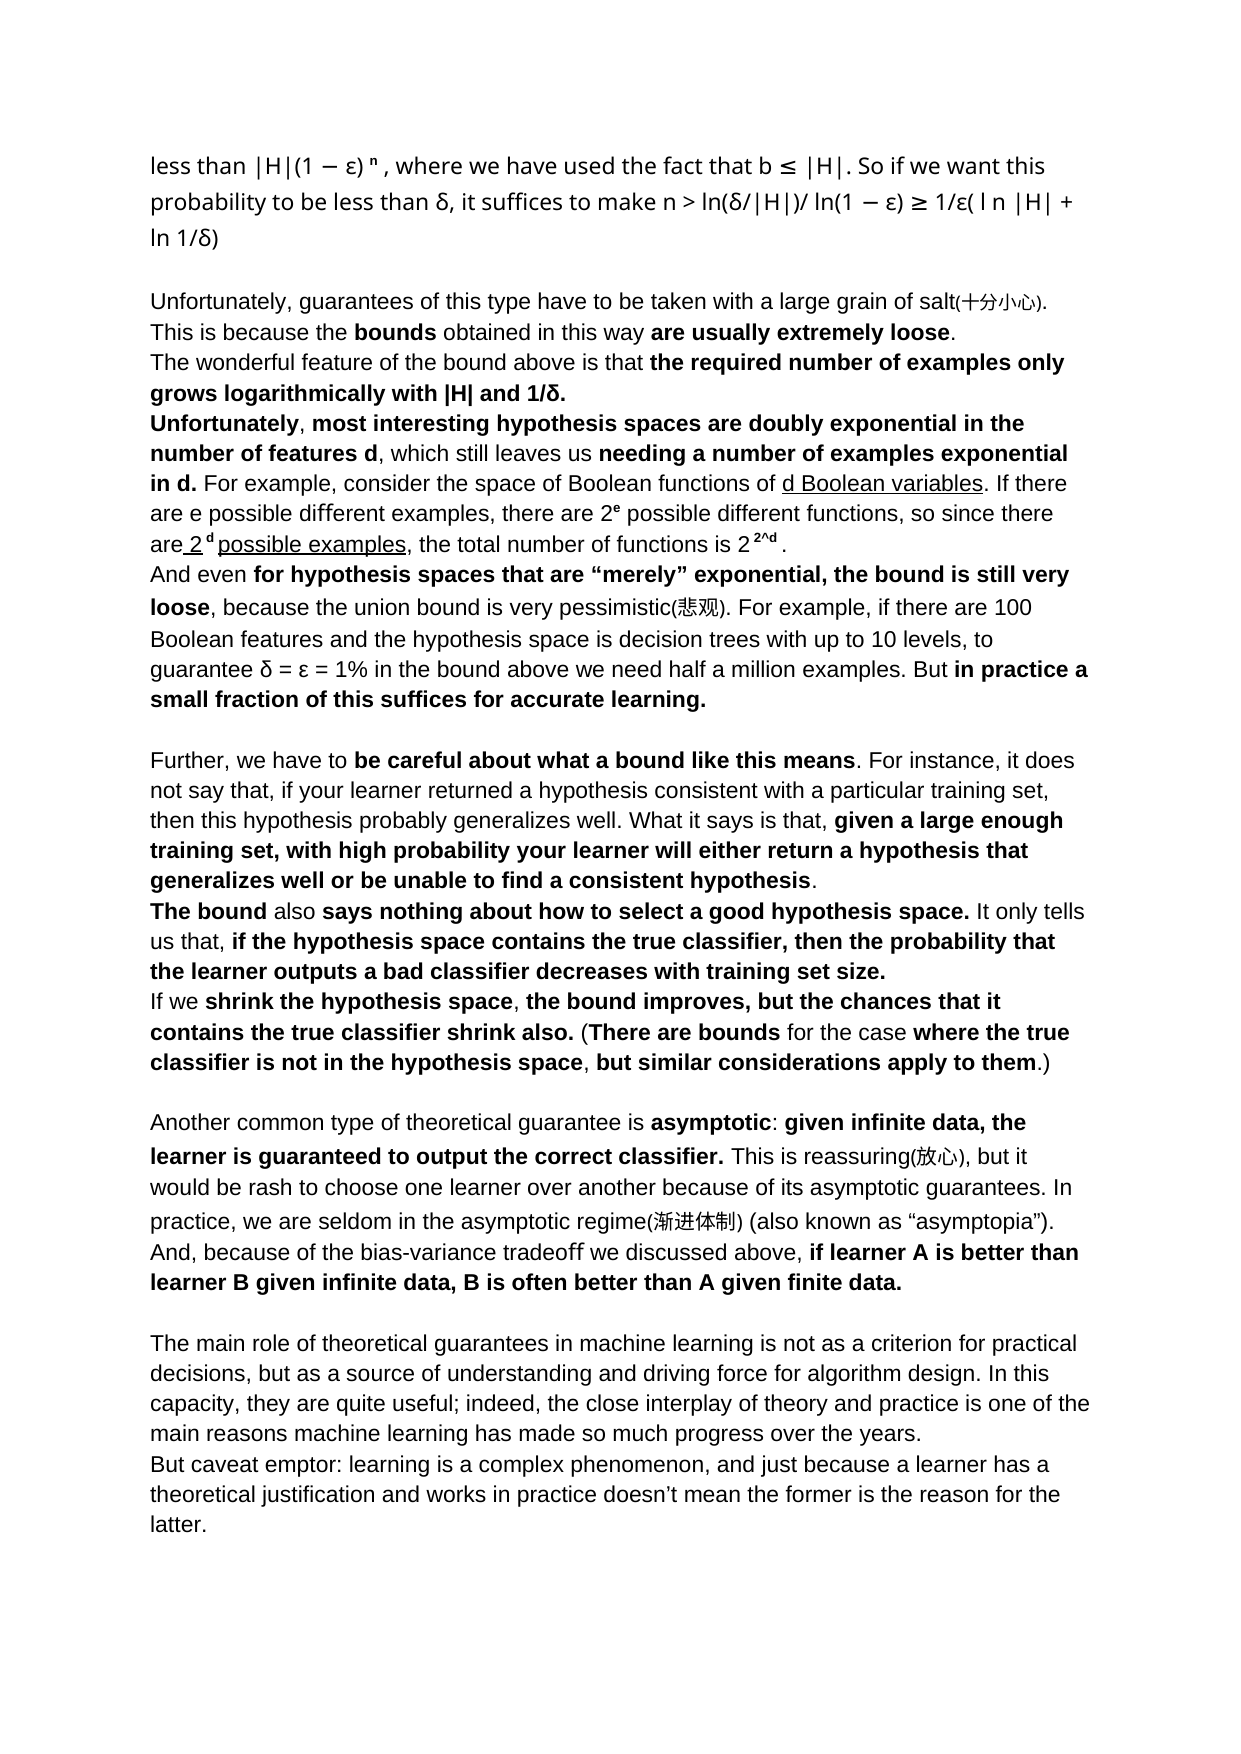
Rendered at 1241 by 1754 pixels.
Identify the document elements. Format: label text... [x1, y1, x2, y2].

text The bound also says nothing about how to select a good hypothesis space. It only tells us that, if the hypothesis space contains the true classiﬁer, then the probability that the learner outputs a bad classiﬁer decreases with training set size. [150, 898, 1090, 984]
text The wonderful feature of the bound above is that the required number of examples only grows logarithmically with |H| and 1/δ. [150, 349, 1090, 406]
text The main role of theoretical guarantees in machine learning is not as a criterion for practical decisions, but as a source of understanding and driving force for algorithm design. In this capacity, they are quite useful; indeed, the close interplay of theory and practice is one of the main reasons machine learning has made so much progress over the years. [150, 1330, 1090, 1447]
text Unfortunately, most interesting hypothesis spaces are doubly exponential in the number of features d, which still leaves us needing a number of examples exponential in d. For example, consider the space of Boolean functions of d Boolean variables. If there are e possible diﬀerent examples, there are 2e possible different functions, so since there are 2 d possible examples, the total number of functions is 2 2^d . [150, 410, 1090, 557]
text Unfortunately, guarantees of this type have to be taken with a large grain of salt(十分小心). This is because the bounds obtained in this way are usually extremely loose. [150, 288, 1090, 345]
text If we shrink the hypothesis space, the bound improves, but the chances that it contains the true classiﬁer shrink also. (There are bounds for the case where the true classiﬁer is not in the hypothesis space, but similar considerations apply to them.) [150, 988, 1090, 1075]
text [150, 150, 1090, 253]
text Further, we have to be careful about what a bound like this means. For instance, it does not say that, if your learner returned a hypothesis consistent with a particular training set, then this hypothesis probably generalizes well. What it says is that, given a large enough training set, with high probability your learner will either return a hypothesis that generalizes well or be unable to ﬁnd a consistent hypothesis. [150, 747, 1090, 894]
text And even for hypothesis spaces that are “merely” exponential, the bound is still very loose, because the union bound is very pessimistic(悲观). For example, if there are 100 Boolean features and the hypothesis space is decision trees with up to 10 levels, to guarantee δ = ε = 1% in the bound above we need half a million examples. But in practice a small fraction of this suffices for accurate learning. [150, 561, 1090, 712]
text Another common type of theoretical guarantee is asymptotic: given inﬁnite data, the learner is guaranteed to output the correct classiﬁer. This is reassuring(放心), but it would be rash to choose one learner over another because of its asymptotic guarantees. In practice, we are seldom in the asymptotic regime(渐进体制) (also known as “asymptopia”). And, because of the bias-variance tradeoﬀ we discussed above, if learner A is better than learner B given inﬁnite data, B is often better than A given ﬁnite data. [150, 1109, 1090, 1296]
text But caveat emptor: learning is a complex phenomenon, and just because a learner has a theoretical justiﬁcation and works in practice doesn’t mean the former is the reason for the latter. [150, 1451, 1090, 1537]
